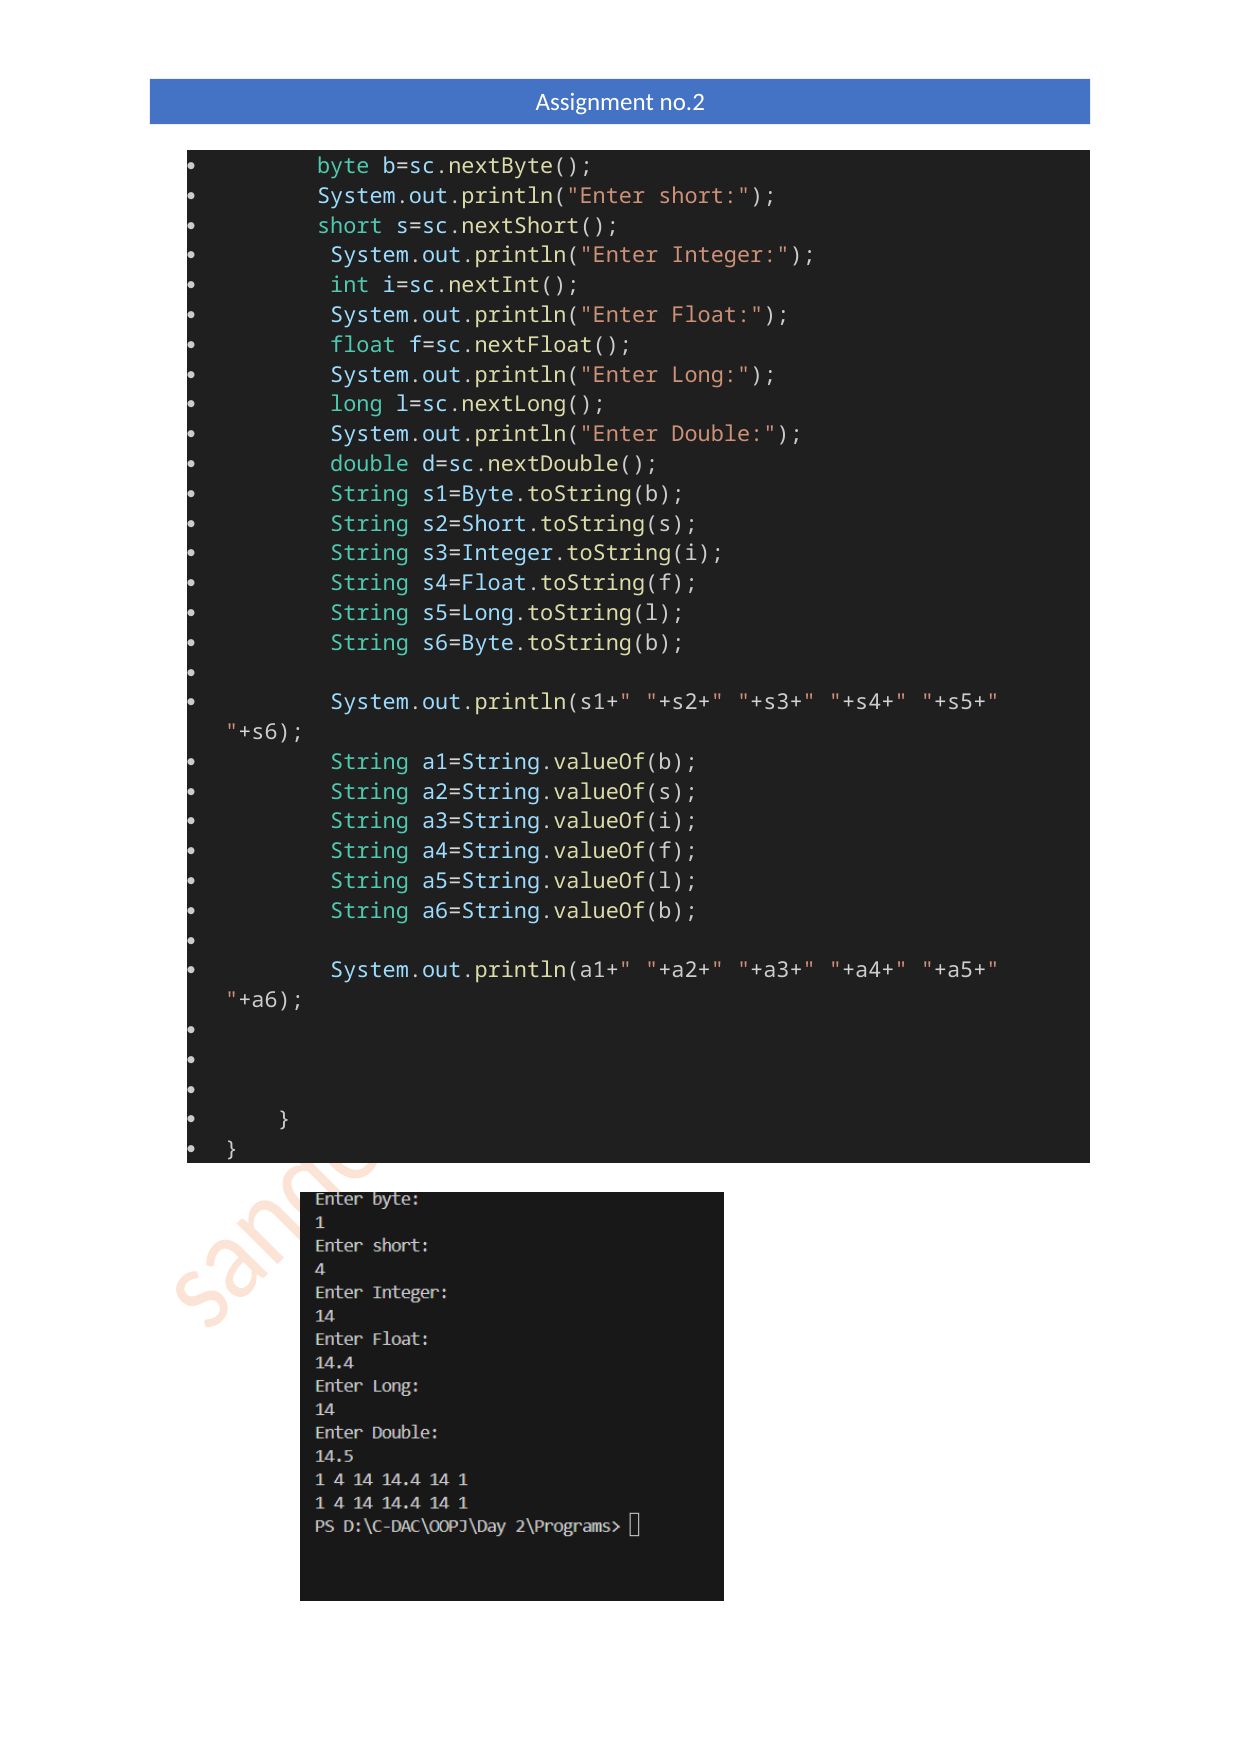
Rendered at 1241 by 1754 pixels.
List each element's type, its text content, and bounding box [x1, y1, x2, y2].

list String s3=Integer.toString(i); [187, 537, 1090, 567]
list long l=sc.nextLong(); [187, 388, 1090, 418]
list String a4=String.valueOf(f); [187, 835, 1090, 865]
list System.out.println("Enter Long:"); [187, 358, 1090, 388]
list String a5=String.valueOf(l); [187, 865, 1090, 895]
list String s5=Long.toString(l); [187, 597, 1090, 627]
list String s2=Short.toString(s); [187, 507, 1090, 537]
list byte b=sc.nextByte(); [187, 150, 1090, 180]
list String a1=String.valueOf(b); [187, 746, 1090, 776]
list String s1=Byte.toString(b); [187, 478, 1090, 507]
list String s6=Byte.toString(b); [187, 627, 1090, 656]
list String s4=Float.toString(f); [187, 567, 1090, 597]
list System.out.println("Enter Double:"); [187, 418, 1090, 448]
list } [187, 1103, 1090, 1133]
picture [300, 1192, 724, 1601]
list double d=sc.nextDouble(); [187, 448, 1090, 478]
list } [187, 1133, 1090, 1163]
list float f=sc.nextFloat(); [187, 329, 1090, 358]
list String a2=String.valueOf(s); [187, 776, 1090, 805]
list String a6=String.valueOf(b); [187, 895, 1090, 924]
list short s=sc.nextShort(); [187, 209, 1090, 239]
list System.out.println(s1+" "+s2+" "+s3+" "+s4+" "+s5+" "+s6); [187, 686, 1090, 746]
list int i=sc.nextInt(); [187, 269, 1090, 299]
list System.out.println("Enter Integer:"); [187, 239, 1090, 269]
list String a3=String.valueOf(i); [187, 805, 1090, 835]
list System.out.println("Enter Float:"); [187, 299, 1090, 329]
list System.out.println("Enter short:"); [187, 180, 1090, 209]
list System.out.println(a1+" "+a2+" "+a3+" "+a4+" "+a5+" "+a6); [187, 954, 1090, 1014]
